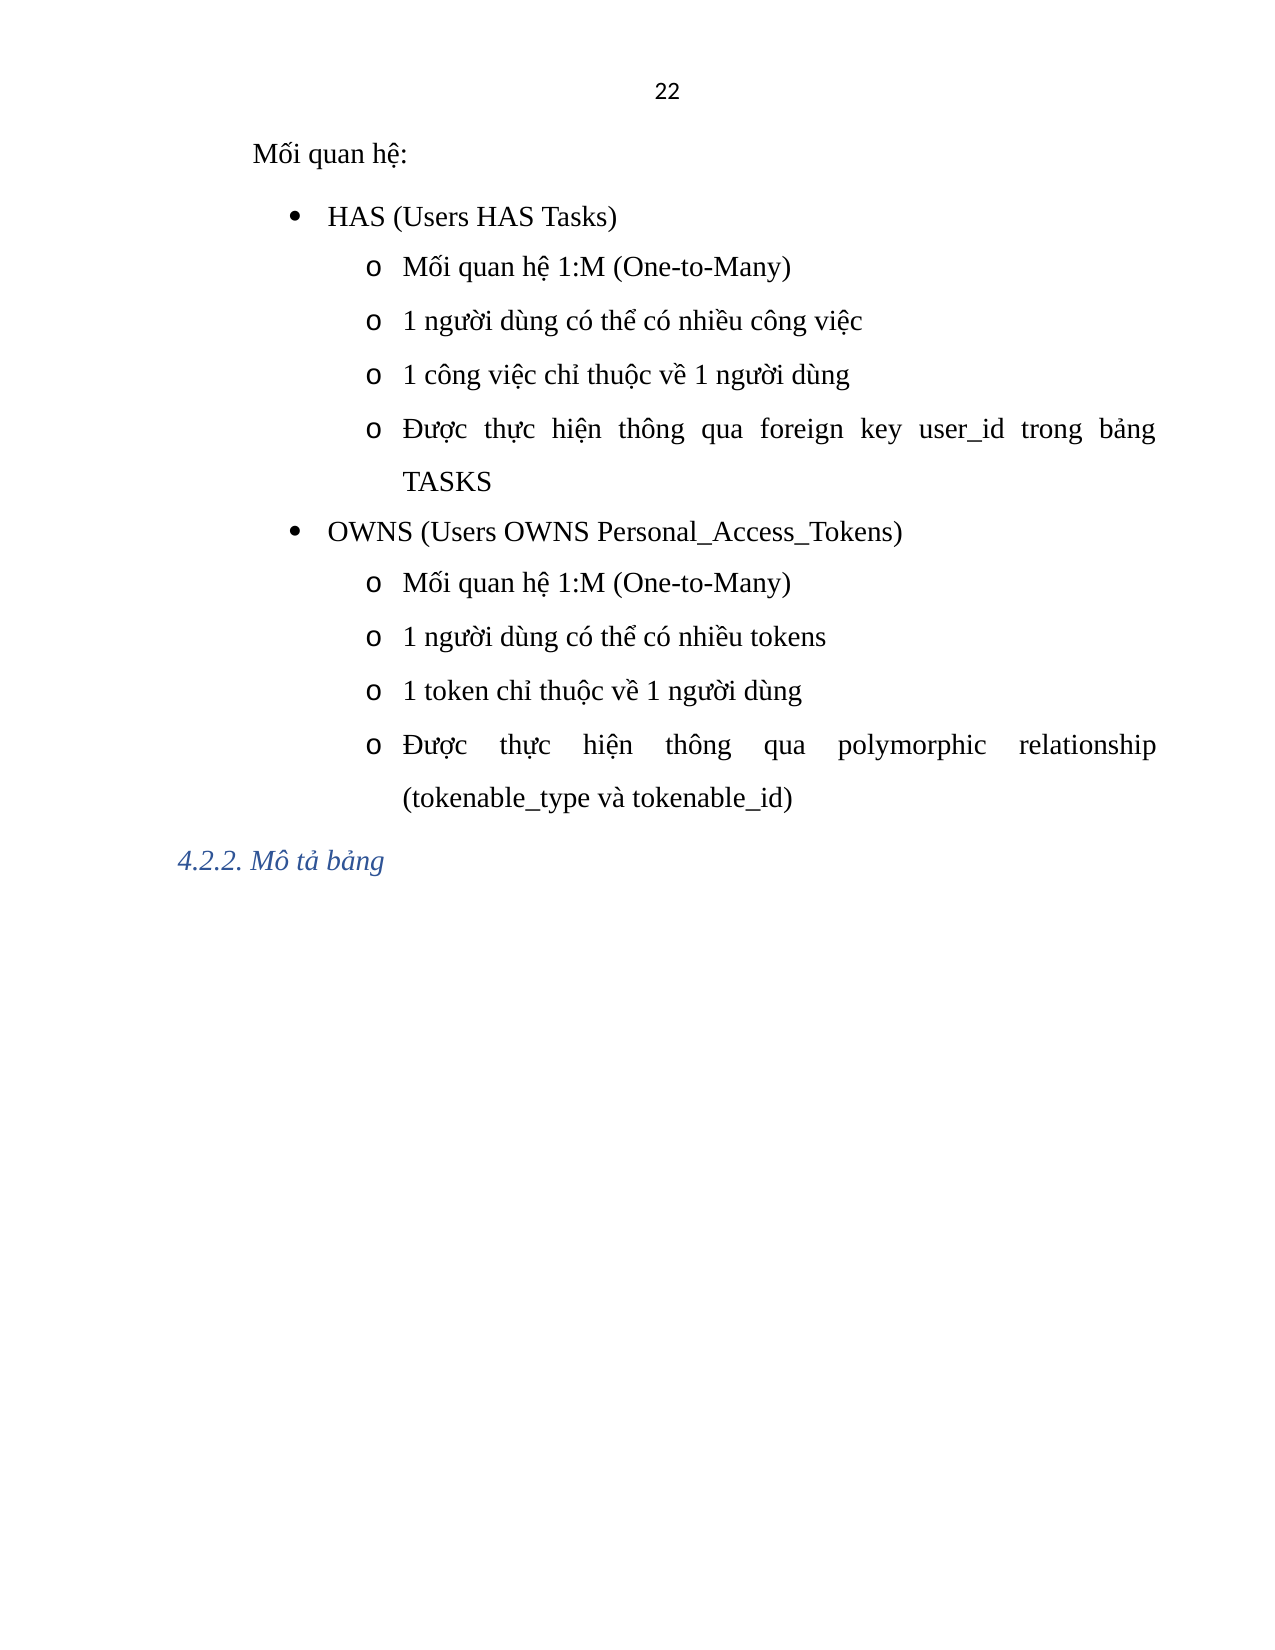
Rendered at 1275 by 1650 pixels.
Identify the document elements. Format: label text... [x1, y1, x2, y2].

list Được thực hiện thông qua polymorphic relationship (tokenable_type và tokenable_id) [365, 727, 1157, 813]
list 1 người dùng có thể có nhiều công việc [365, 303, 1157, 339]
list 1 công việc chỉ thuộc về 1 người dùng [365, 357, 1157, 393]
list Mối quan hệ 1:M (One-to-Many) [365, 249, 1157, 285]
list HAS (Users HAS Tasks) [290, 199, 1157, 232]
list OWNS (Users OWNS Personal_Access_Tokens) [290, 514, 1157, 548]
list 1 người dùng có thể có nhiều tokens [365, 619, 1157, 655]
list 1 token chỉ thuộc về 1 người dùng [365, 673, 1157, 709]
list Mối quan hệ 1:M (One-to-Many) [365, 565, 1157, 601]
list Được thực hiện thông qua foreign key user_id trong bảng TASKS [365, 411, 1157, 498]
subtitle 4.2.2. Mô tả bảng [177, 843, 1157, 876]
text Mối quan hệ: [177, 136, 1157, 169]
